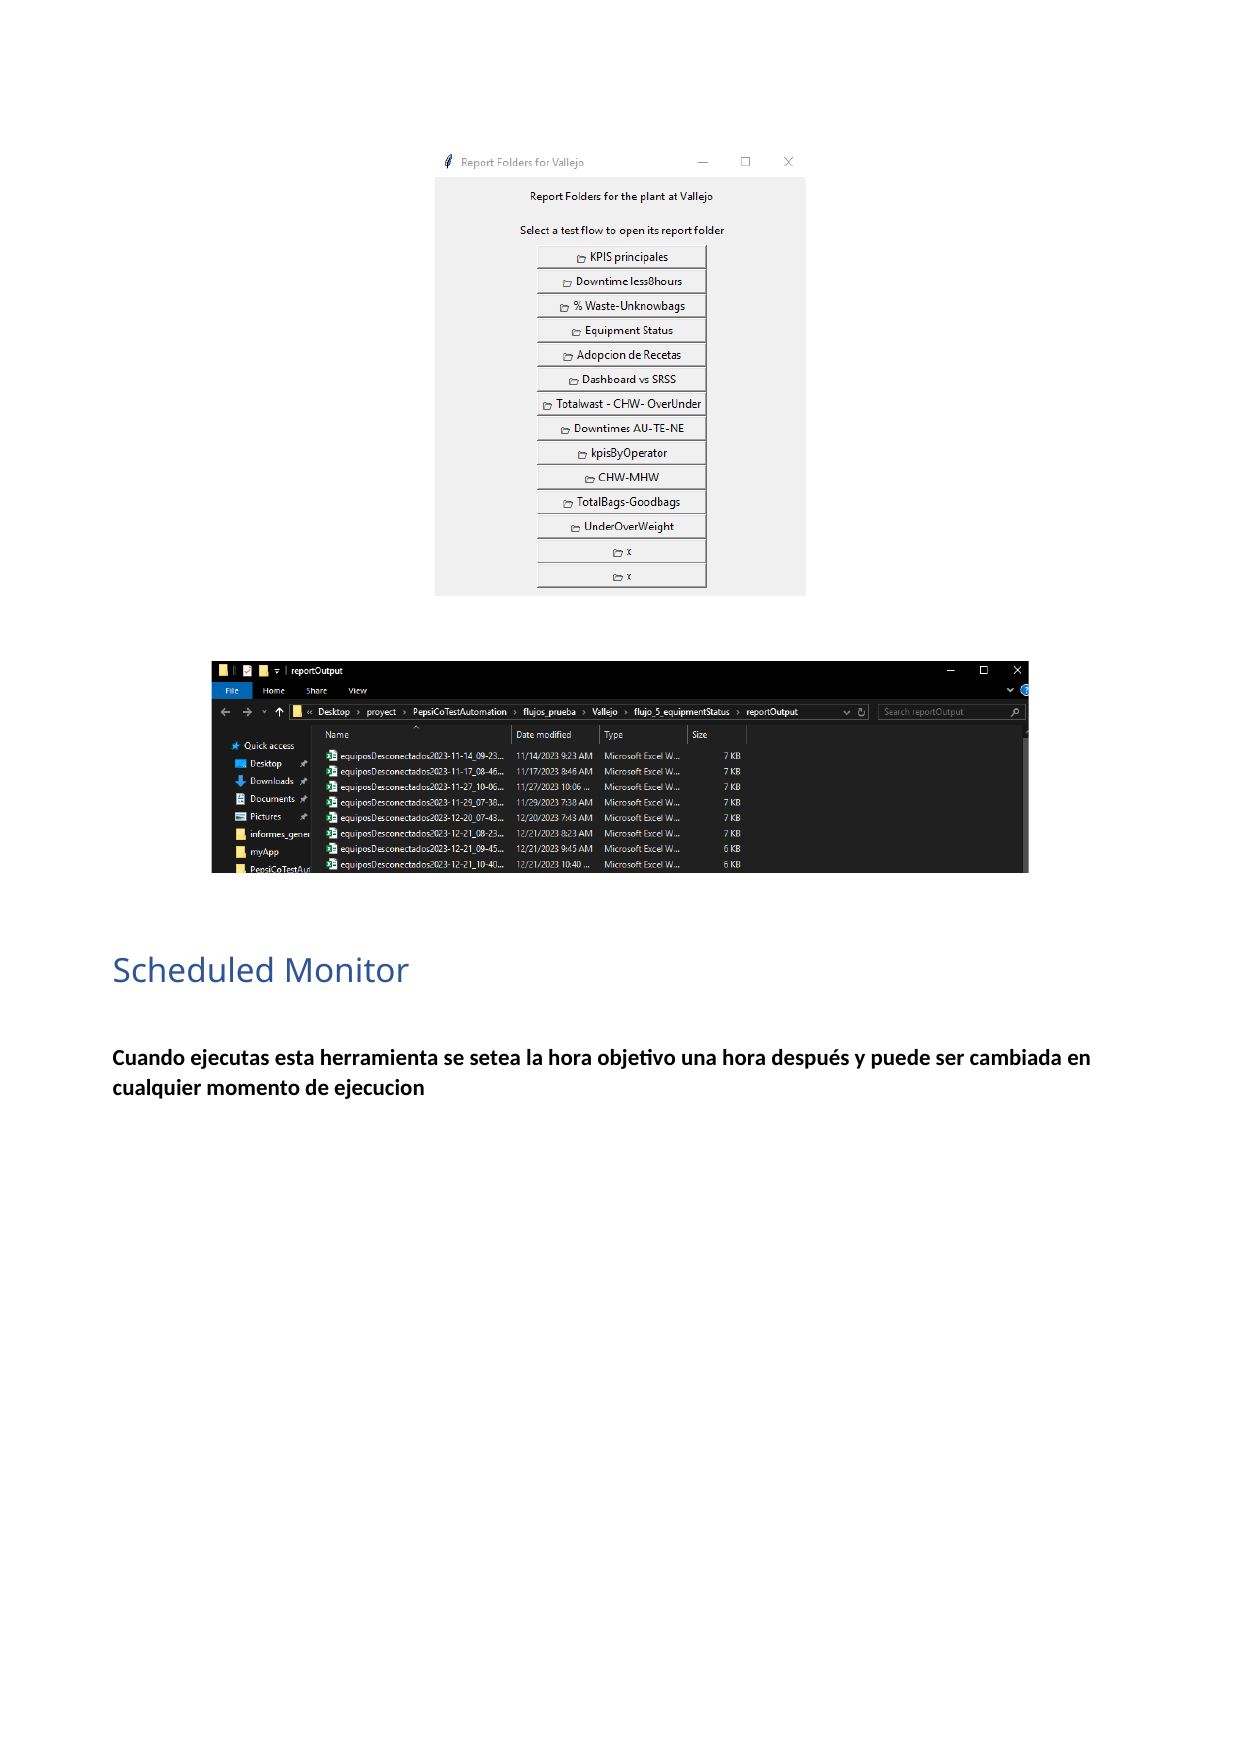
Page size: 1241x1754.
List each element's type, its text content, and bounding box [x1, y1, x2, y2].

picture [211, 661, 1029, 873]
text Cuando ejecutas esta herramienta se setea la hora objetivo una hora después y puede ser cambiada en cualquier momento de ejecucion [112, 1043, 1128, 1101]
picture [434, 150, 806, 596]
subtitle Scheduled Monitor [112, 947, 1128, 992]
